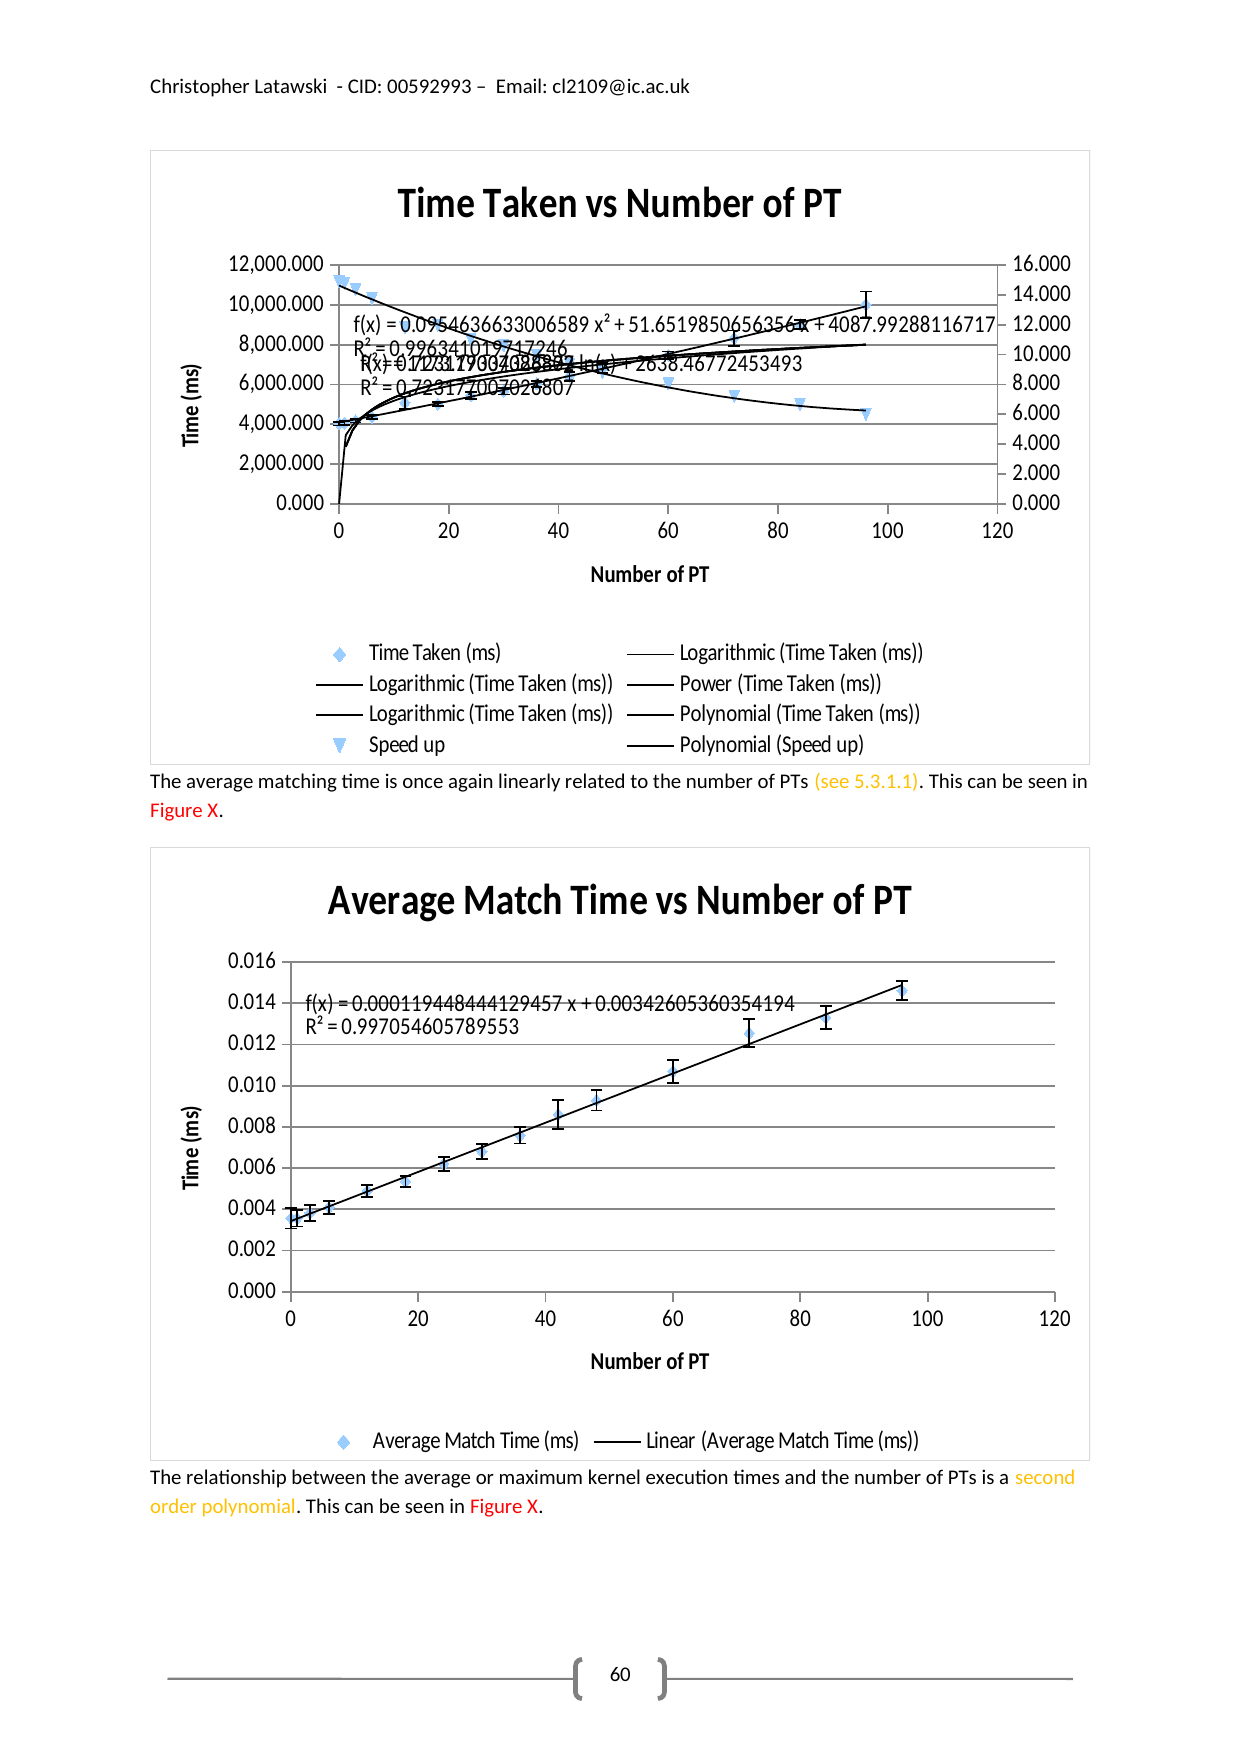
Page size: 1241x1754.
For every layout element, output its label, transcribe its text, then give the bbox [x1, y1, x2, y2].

text The average matching time is once again linearly related to the number of PTs (see 5.3.1.1). This can be seen in Figure X. [150, 765, 1090, 823]
text The relationship between the average or maximum kernel execution times and the number of PTs is a second order polynomial. This can be seen in Figure X. [150, 1461, 1090, 1519]
